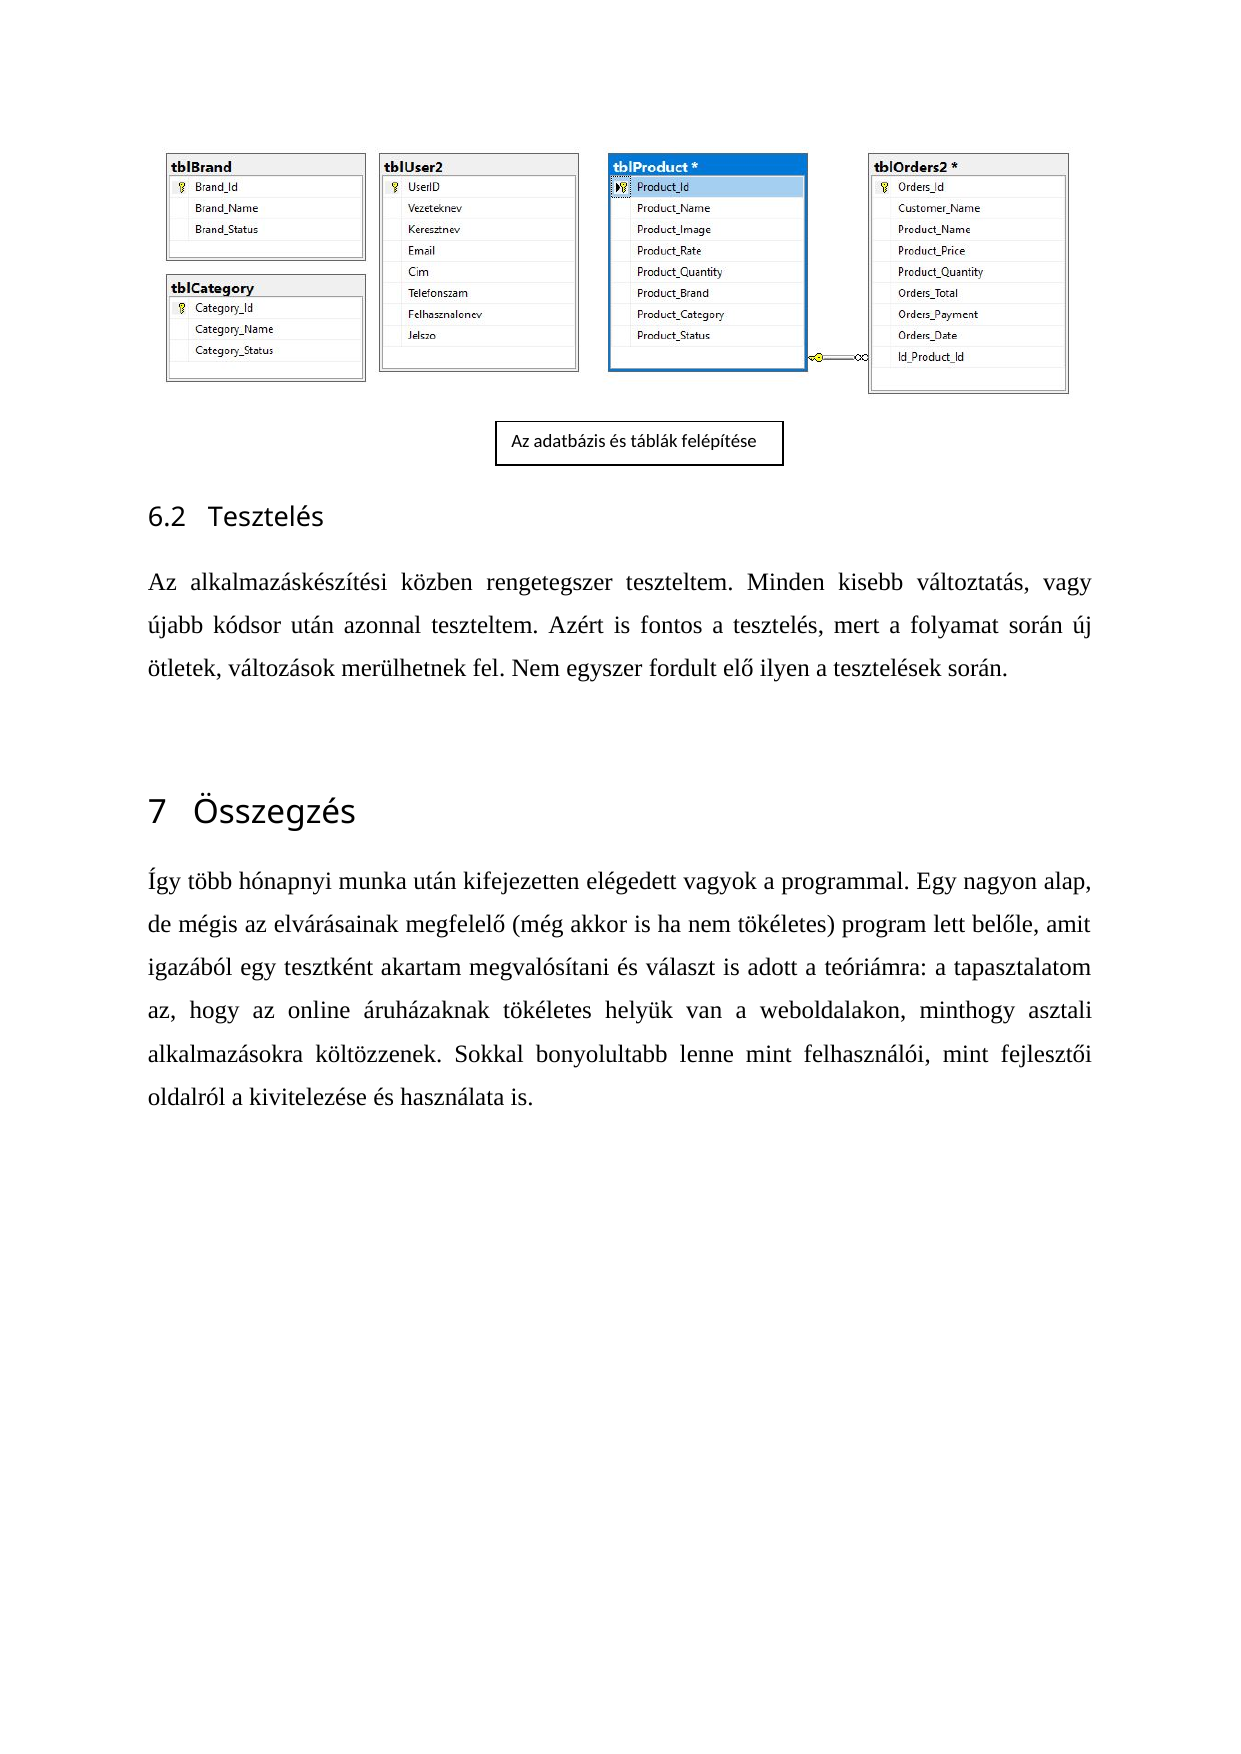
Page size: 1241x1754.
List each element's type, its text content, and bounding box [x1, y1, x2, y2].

subtitle Tesztelés [148, 498, 1093, 535]
subtitle Összegzés [148, 788, 1093, 833]
text Így több hónapnyi munka után kifejezetten elégedett vagyok a programmal. Egy nagyon alap, de mégis az elvárásainak megfelelő (még akkor is ha nem tökéletes) program lett belőle, amit igazából egy tesztként akartam megvalósítani és választ is adott a teóriámra: a tapasztalatom az, hogy az online áruházaknak tökéletes helyük van a weboldalakon, minthogy asztali alkalmazásokra költözzenek. Sokkal bonyolultabb lenne mint felhasználói, mint fejlesztői oldalról a kivitelezése és használata is. [148, 866, 1093, 1111]
text Az alkalmazáskészítési közben rengetegszer teszteltem. Minden kisebb változtatás, vagy újabb kódsor után azonnal teszteltem. Azért is fontos a tesztelés, mert a folyamat során új ötletek, változások merülhetnek fel. Nem egyszer fordult elő ilyen a tesztelések során. [148, 567, 1093, 682]
picture [147, 147, 1093, 411]
